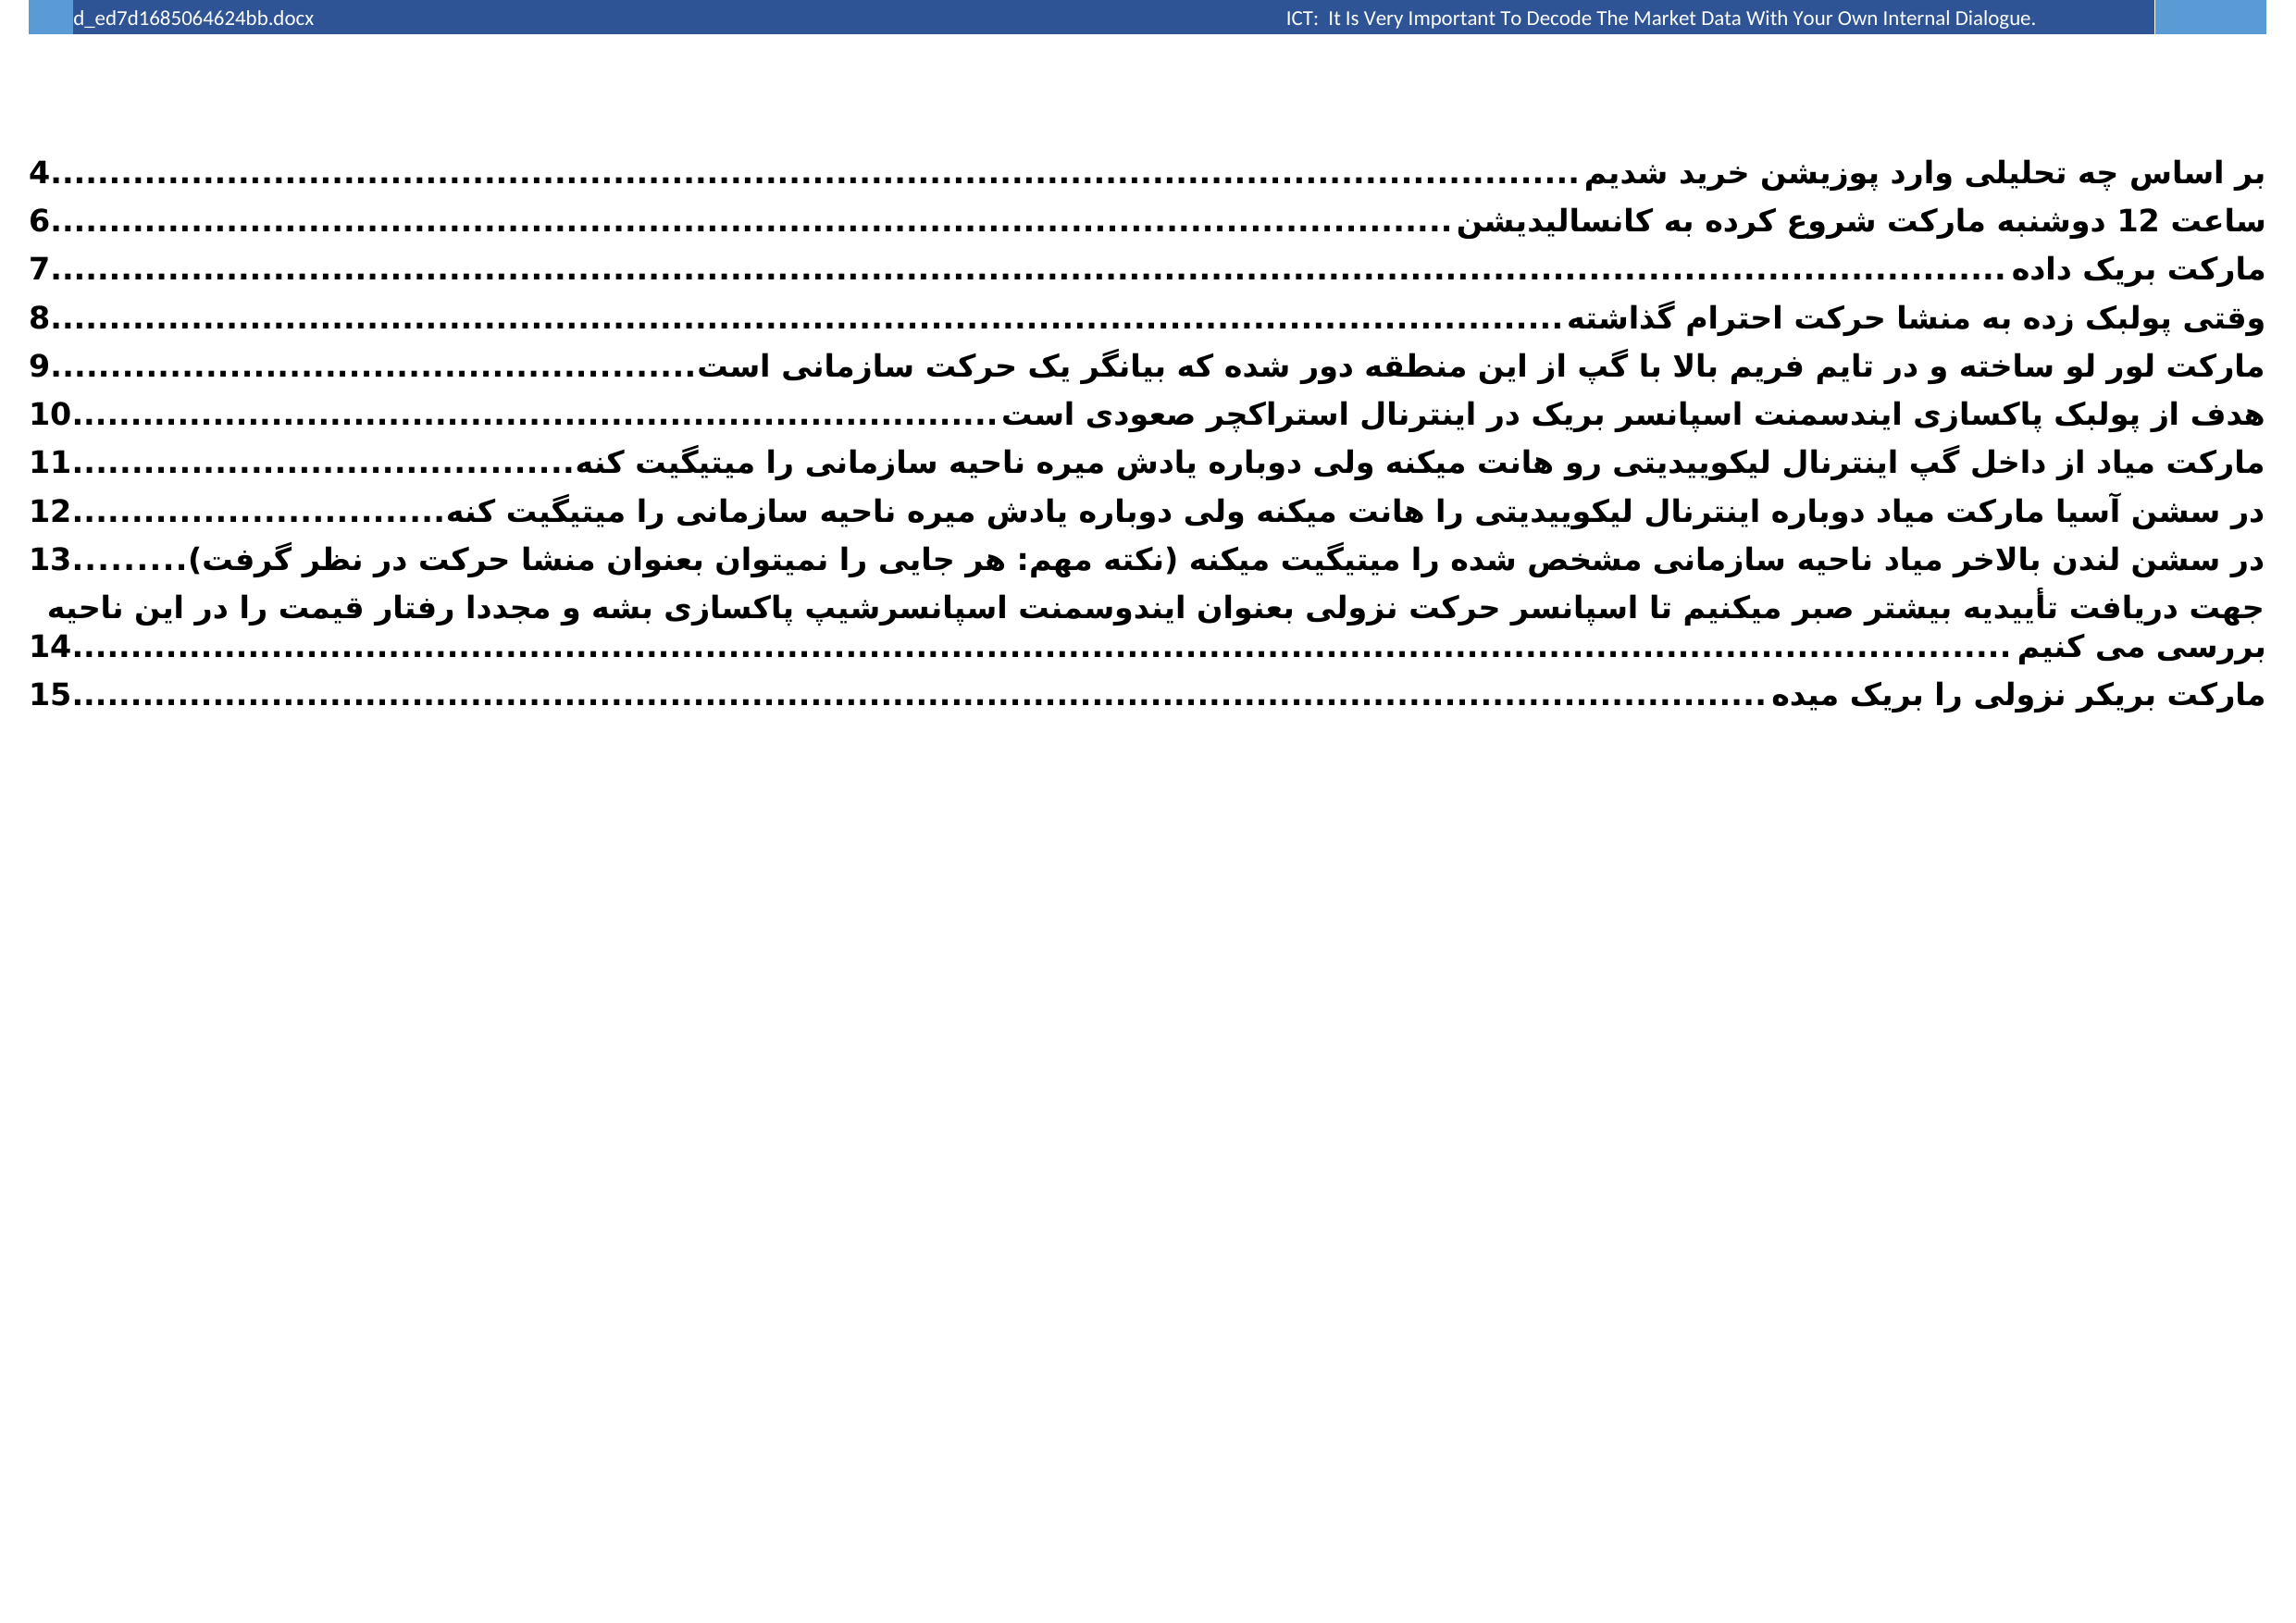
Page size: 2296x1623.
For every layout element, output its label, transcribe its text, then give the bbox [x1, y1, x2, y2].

text مارکت میاد از داخل گپ اینترنال لیکوییدیتی رو هانت میکنه ولی دوباره یادش میره ناحیه سازمانی را میتیگیت کنه 11 [28, 445, 2266, 481]
text در سشن لندن بالاخر میاد ناحیه سازمانی مشخص شده را میتیگیت میکنه (نکته مهم: هر جایی را نمیتوان بعنوان منشا حرکت در نظر گرفت) 13 [28, 541, 2266, 577]
text بر اساس چه تحلیلی وارد پوزیشن خرید شدیم 4 [28, 68, 2266, 191]
text در سشن آسیا مارکت میاد دوباره اینترنال لیکوییدیتی را هانت میکنه ولی دوباره یادش میره ناحیه سازمانی را میتیگیت کنه 12 [28, 493, 2266, 529]
text مارکت بریکر نزولی را بریک میده 15 [28, 677, 2266, 713]
text مارکت لور لو ساخته و در تایم فریم بالا با گپ از این منطقه دور شده که بیانگر یک حرکت سازمانی است 9 [28, 348, 2266, 384]
text وقتی پولبک زده به منشا حرکت احترام گذاشته 8 [28, 300, 2266, 336]
text ساعت 12 دوشنبه مارکت شروع کرده به کانسالیدیشن 6 [28, 203, 2266, 239]
text هدف از پولبک پاکسازی ایندسمنت اسپانسر بریک در اینترنال استراکچر صعودی است 10 [28, 396, 2266, 432]
text مارکت بریک داده 7 [28, 252, 2266, 288]
text جهت دریافت تأییدیه بیشتر صبر میکنیم تا اسپانسر حرکت نزولی بعنوان ایندوسمنت اسپانسرشیپ پاکسازی بشه و مجددا رفتار قیمت را در این ناحیه بررسی می کنیم 14 [28, 590, 2266, 664]
